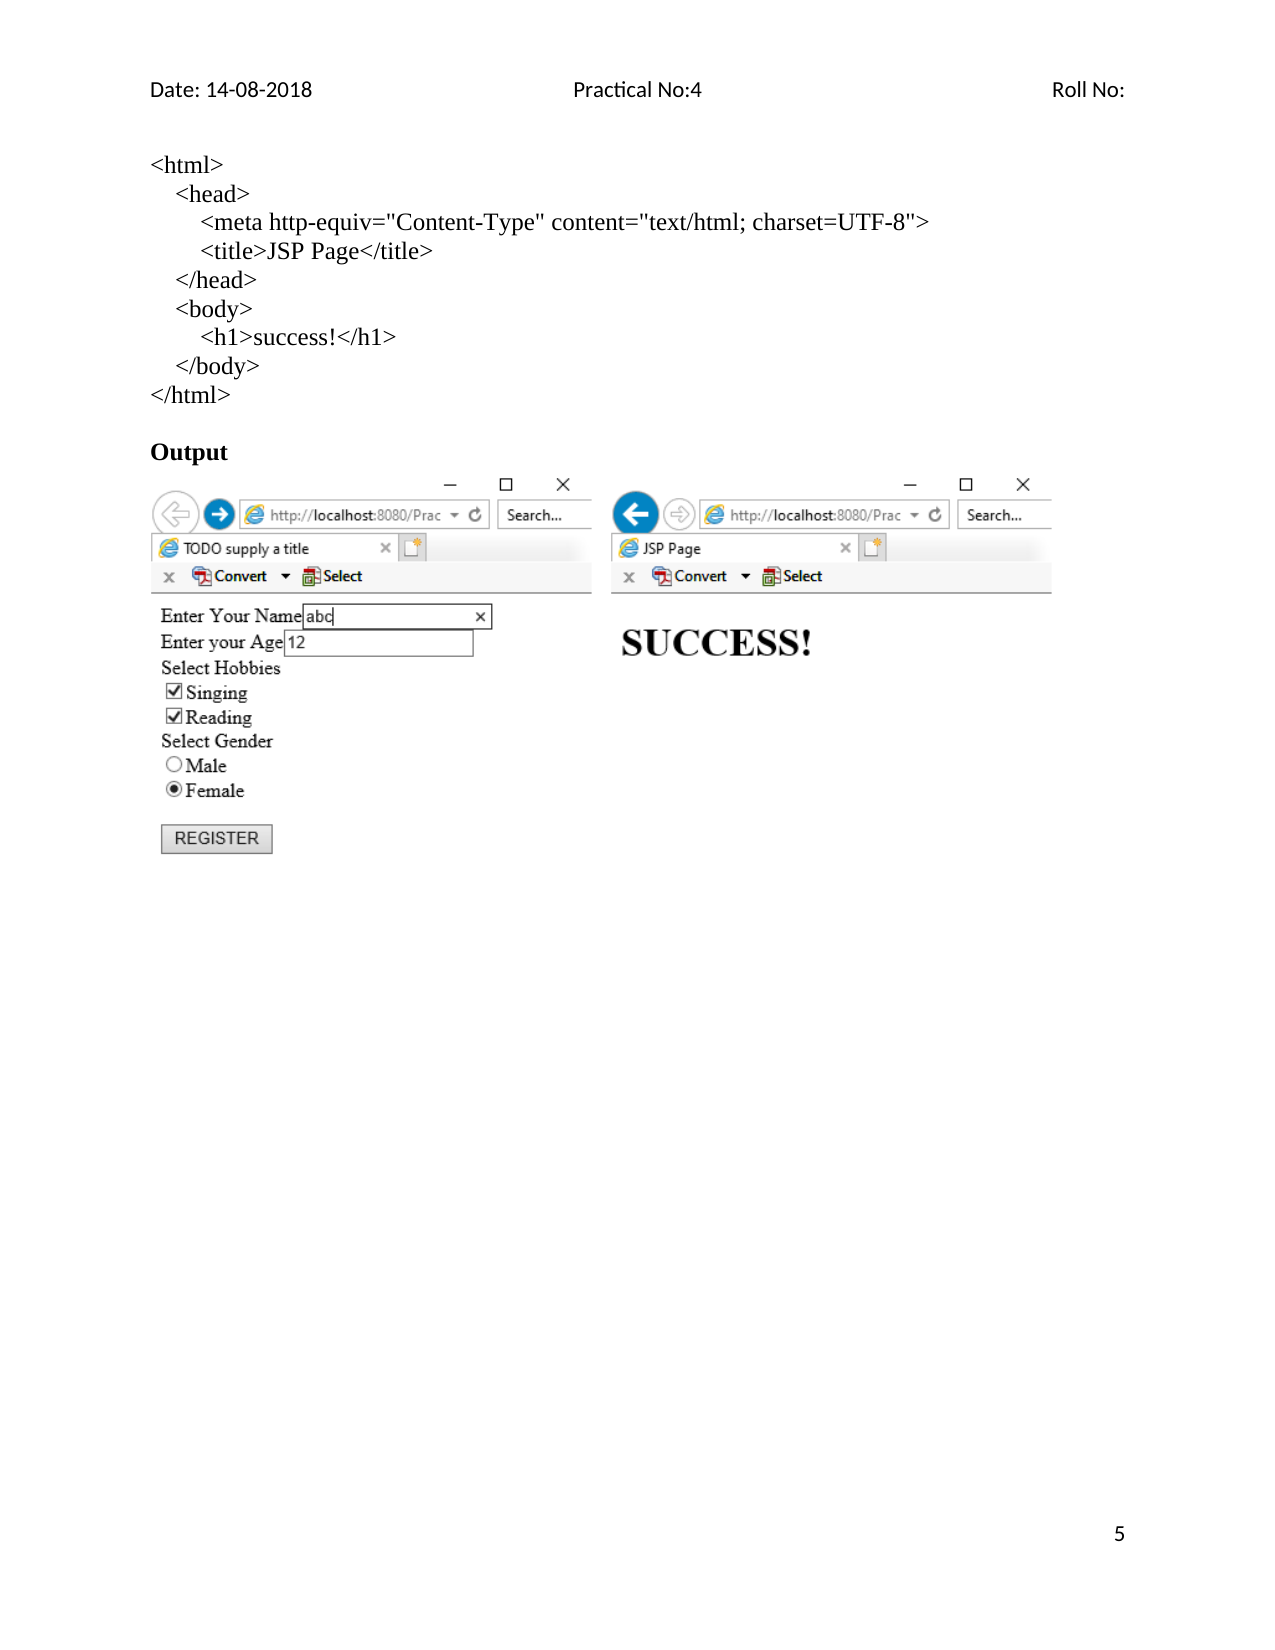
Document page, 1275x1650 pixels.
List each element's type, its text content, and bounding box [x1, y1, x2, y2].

text <html> [150, 150, 1125, 179]
text <h1>success!</h1> [150, 322, 1125, 351]
text </head> [150, 265, 1125, 294]
text </html> [150, 380, 1125, 409]
text <title>JSP Page</title> [150, 236, 1125, 265]
picture [150, 466, 593, 905]
text <body> [150, 294, 1125, 322]
text <meta http-equiv="Content-Type" content="text/html; charset=UTF-8"> [150, 207, 1125, 236]
text <head> [150, 179, 1125, 207]
picture [611, 466, 1053, 905]
text </body> [150, 351, 1125, 380]
text Output [150, 437, 1125, 466]
